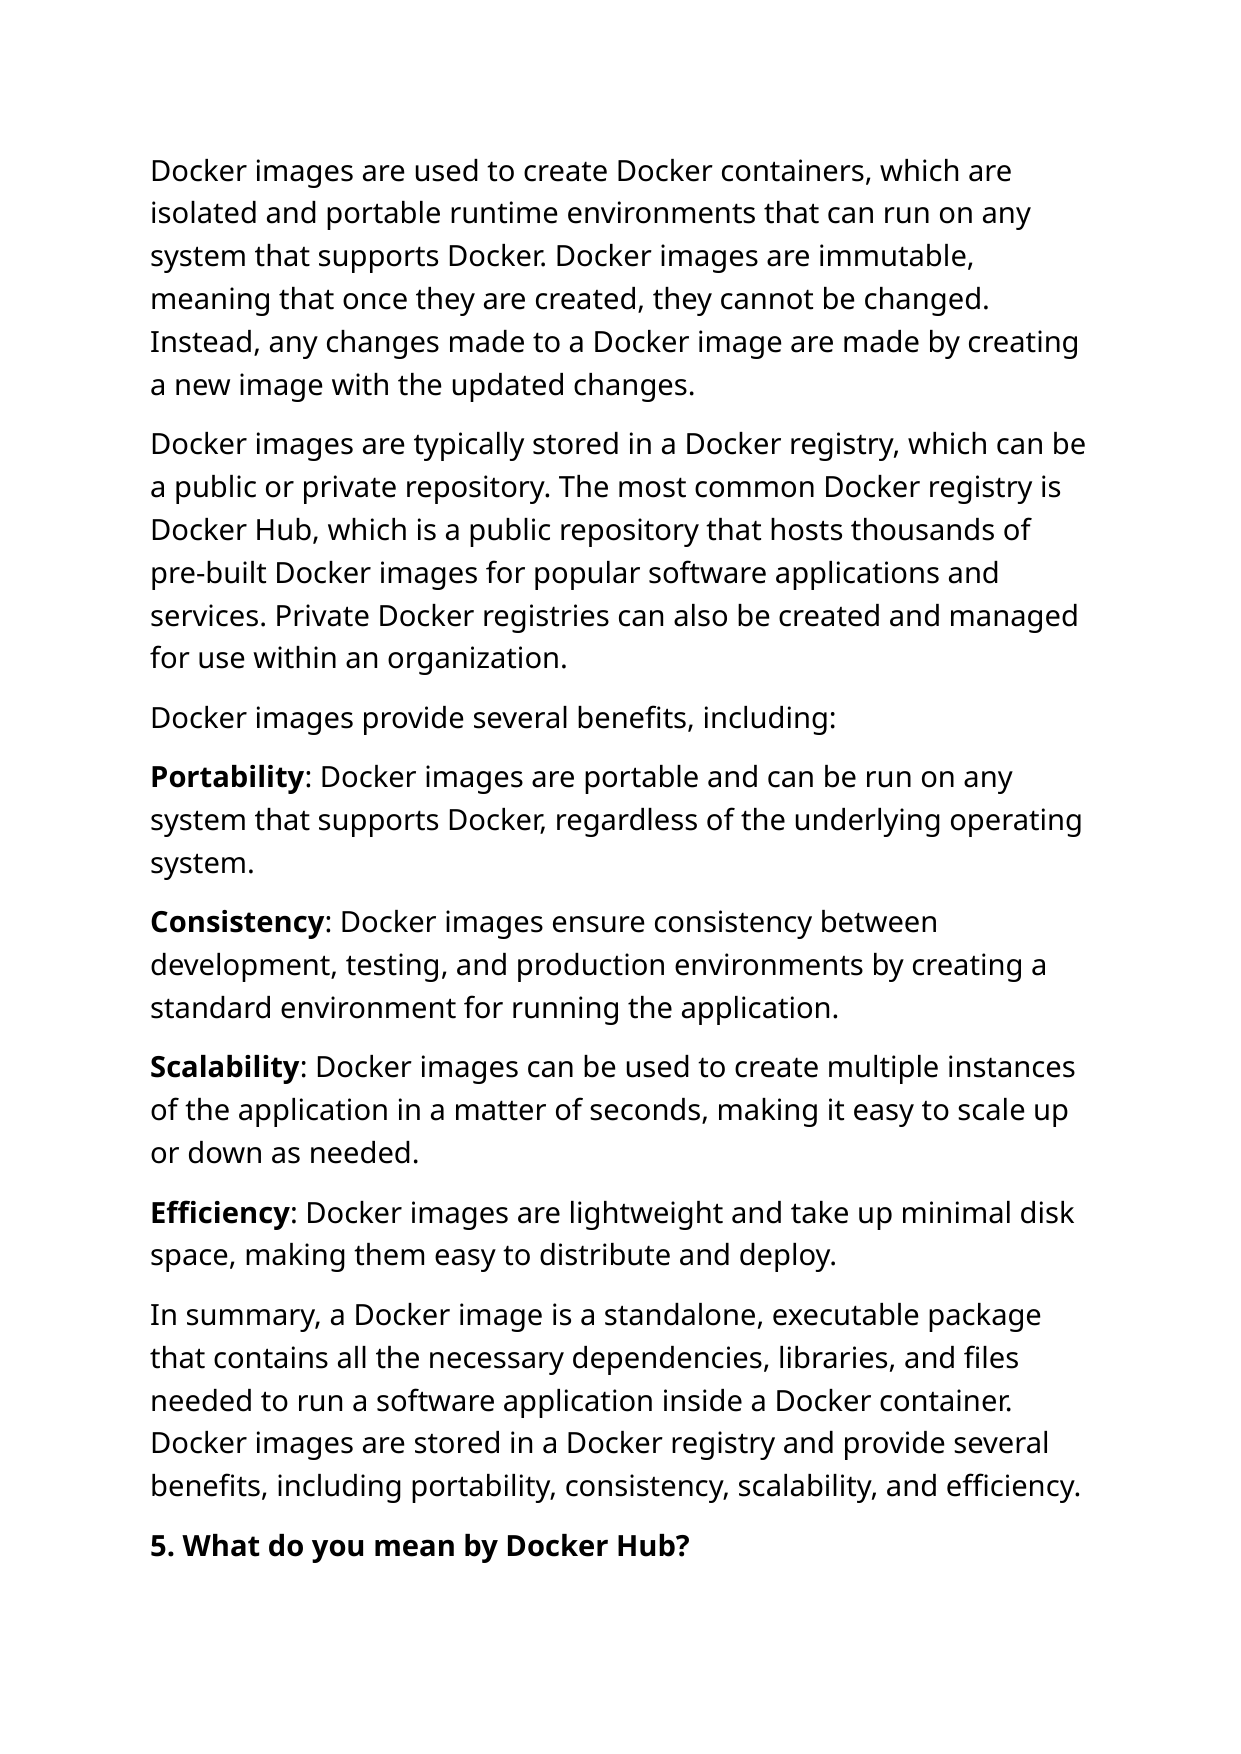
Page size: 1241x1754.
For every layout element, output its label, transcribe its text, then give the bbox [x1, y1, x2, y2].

text Docker images are typically stored in a Docker registry, which can be a public or private repository. The most common Docker registry is Docker Hub, which is a public repository that hosts thousands of pre-built Docker images for popular software applications and services. Private Docker registries can also be created and managed for use within an organization. [150, 423, 1090, 677]
text Consistency: Docker images ensure consistency between development, testing, and production environments by creating a standard environment for running the application. [150, 902, 1090, 1027]
text Docker images provide several benefits, including: [150, 697, 1090, 737]
text Docker images are used to create Docker containers, which are isolated and portable runtime environments that can run on any system that supports Docker. Docker images are immutable, meaning that once they are created, they cannot be changed. Instead, any changes made to a Docker image are made by creating a new image with the updated changes. [150, 150, 1090, 404]
text 5. What do you mean by Docker Hub? [150, 1525, 1090, 1564]
text Portability: Docker images are portable and can be run on any system that supports Docker, regardless of the underlying operating system. [150, 757, 1090, 882]
text Efficiency: Docker images are lightweight and take up minimal disk space, making them easy to distribute and deploy. [150, 1192, 1090, 1274]
text In summary, a Docker image is a standalone, executable package that contains all the necessary dependencies, libraries, and files needed to run a software application inside a Docker container. Docker images are stored in a Docker registry and provide several benefits, including portability, consistency, scalability, and efficiency. [150, 1294, 1090, 1505]
text Scalability: Docker images can be used to create multiple instances of the application in a matter of seconds, making it easy to scale up or down as needed. [150, 1047, 1090, 1172]
